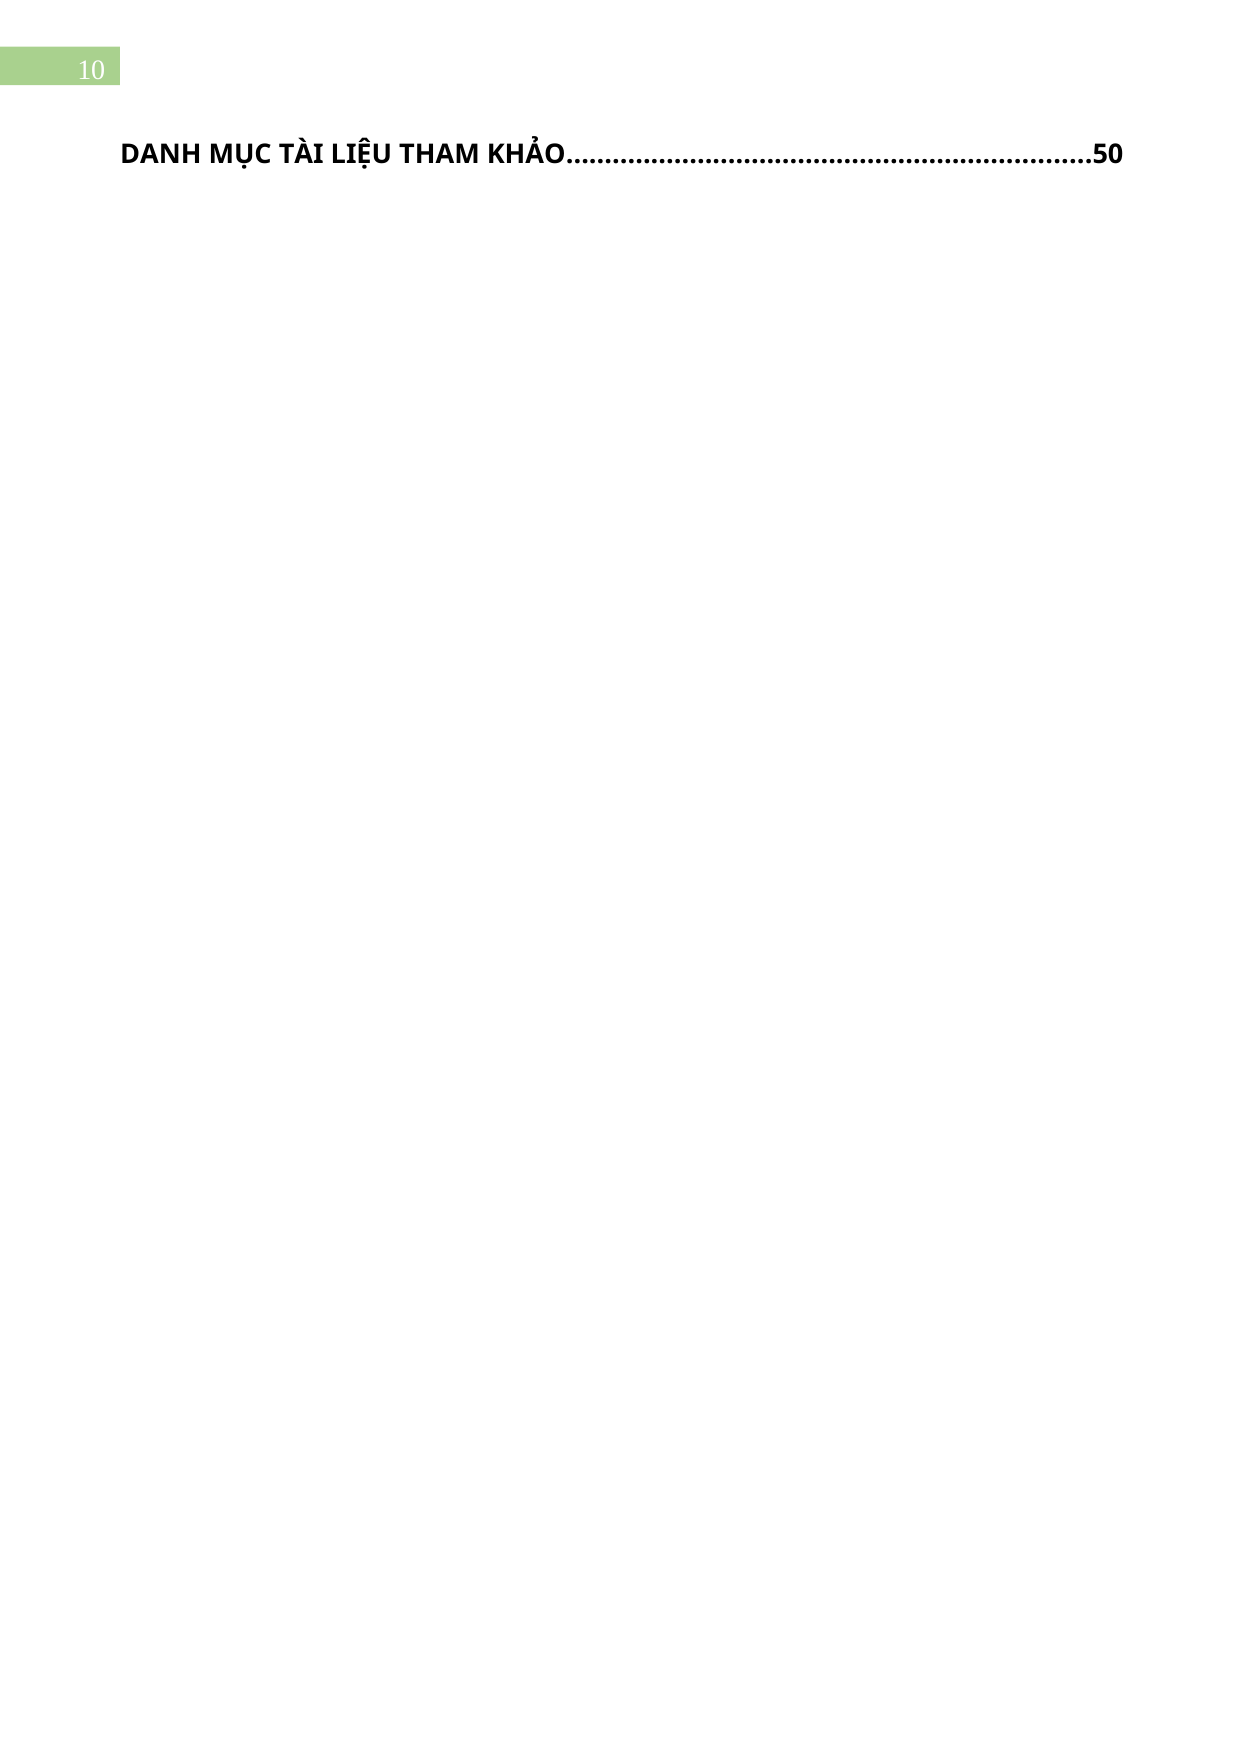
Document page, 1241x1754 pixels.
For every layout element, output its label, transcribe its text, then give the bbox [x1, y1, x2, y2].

text DANH MỤC TÀI LIỆU THAM KHẢO 50 [120, 135, 1148, 172]
